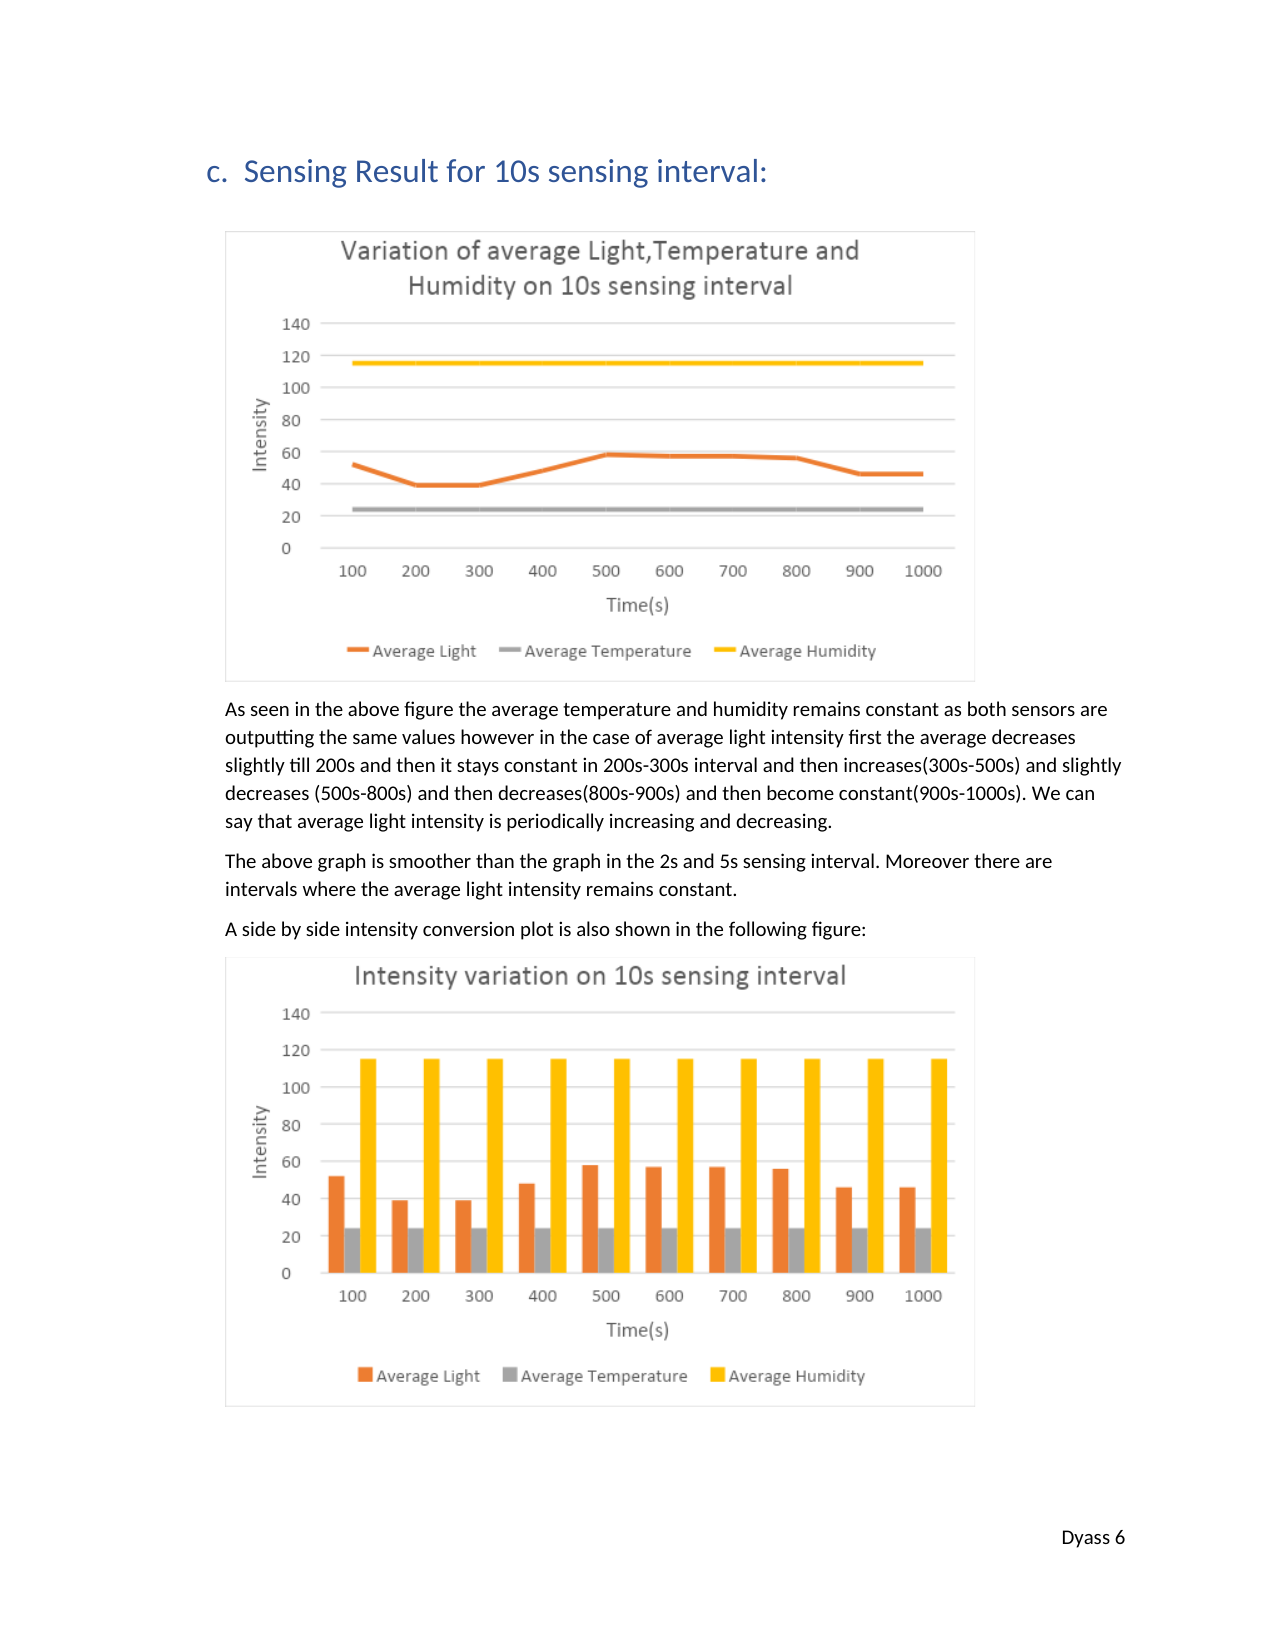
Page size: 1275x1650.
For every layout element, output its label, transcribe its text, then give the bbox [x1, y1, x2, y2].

picture [225, 957, 976, 1407]
picture [225, 231, 976, 682]
text A side by side intensity conversion plot is also shown in the following figure: [225, 917, 1125, 942]
text The above graph is smoother than the graph in the 2s and 5s sensing interval. Moreover there are intervals where the average light intensity remains constant. [225, 848, 1125, 902]
text As seen in the above figure the average temperature and humidity remains constant as both sensors are outputting the same values however in the case of average light intensity first the average decreases slightly till 200s and then it stays constant in 200s-300s interval and then increases(300s-500s) and slightly decreases (500s-800s) and then decreases(800s-900s) and then become constant(900s-1000s). We can say that average light intensity is periodically increasing and decreasing. [225, 696, 1125, 833]
subtitle Sensing Result for 10s sensing interval: [206, 150, 1125, 191]
